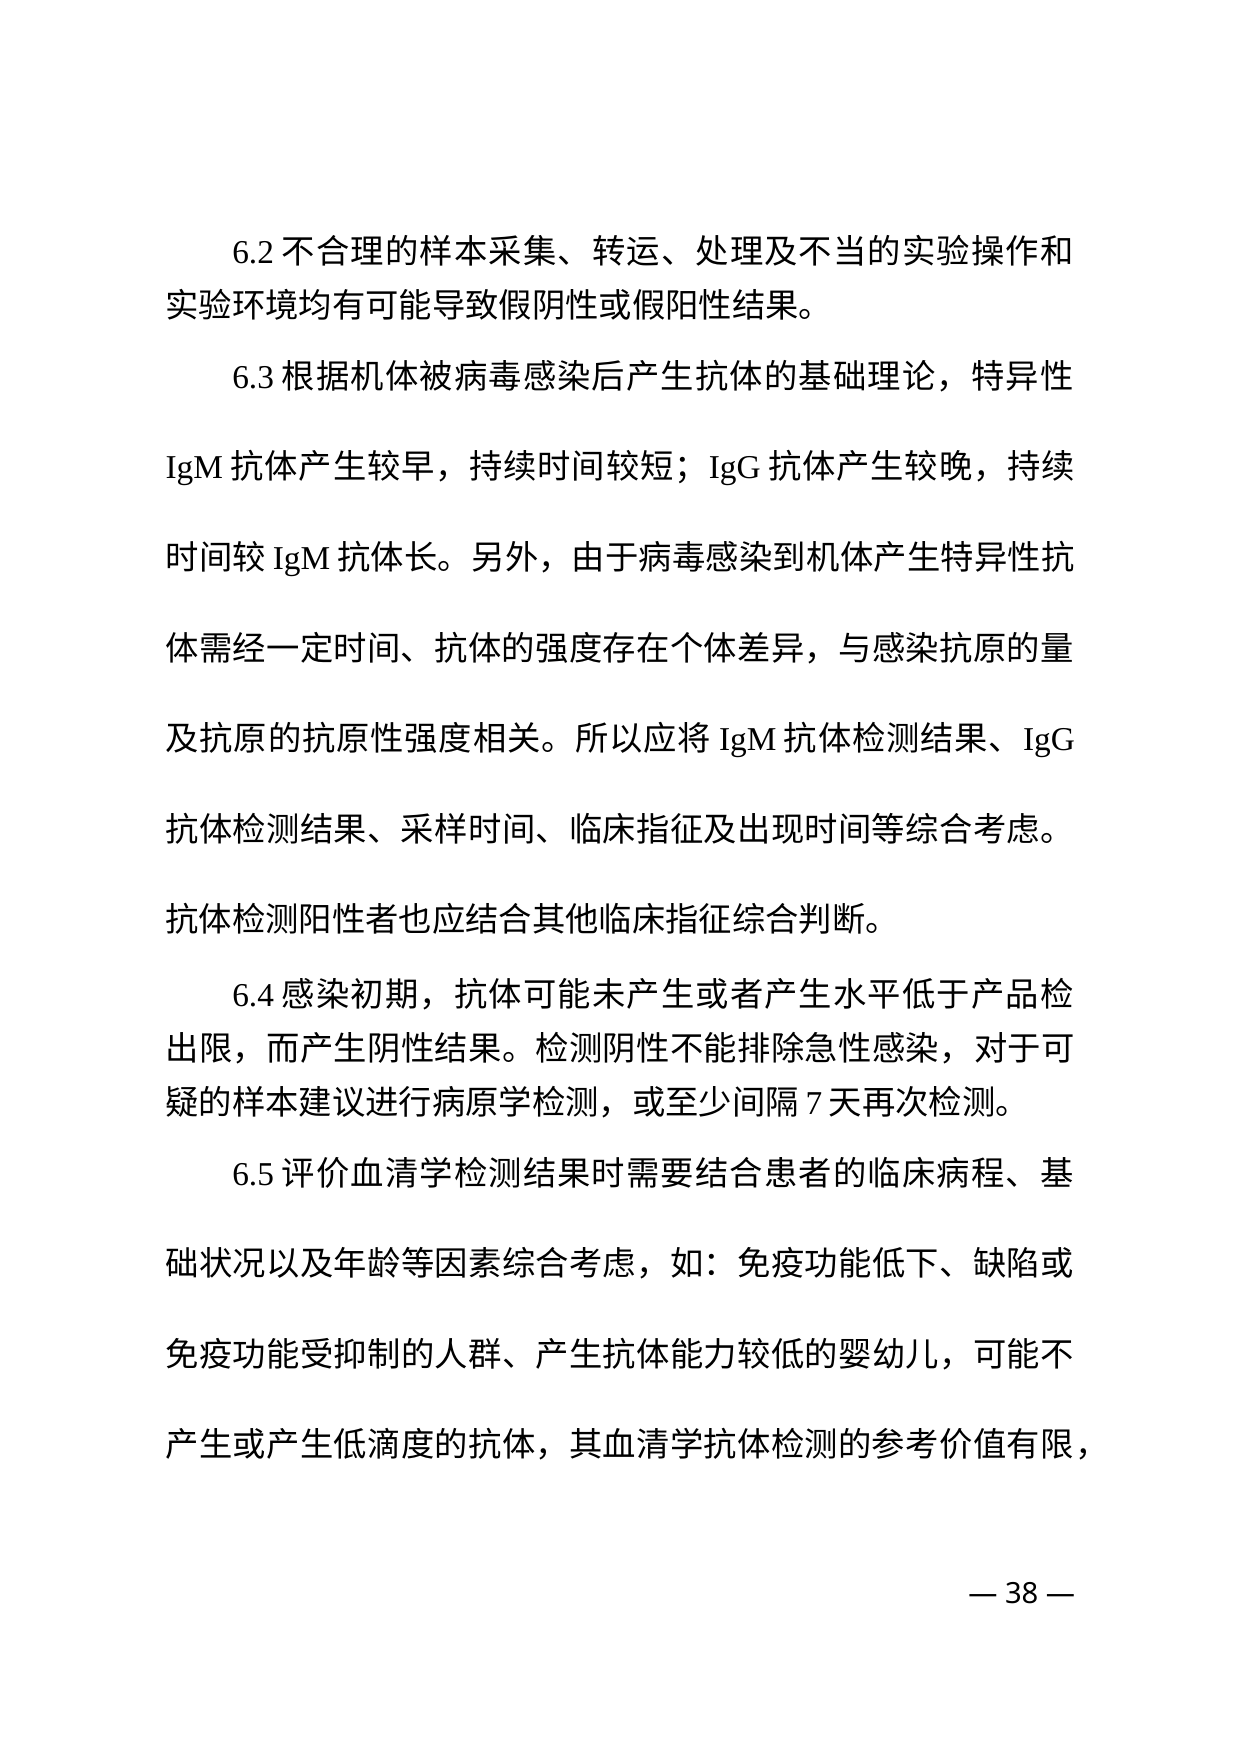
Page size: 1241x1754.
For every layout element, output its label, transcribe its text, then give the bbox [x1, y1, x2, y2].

text 6.3根据机体被病毒感染后产生抗体的基础理论，特异性IgM抗体产生较早，持续时间较短；IgG抗体产生较晚，持续时间较IgM抗体长。另外，由于病毒感染到机体产生特异性抗体需经一定时间、抗体的强度存在个体差异，与感染抗原的量及抗原的抗原性强度相关。所以应将IgM抗体检测结果、IgG抗体检测结果、采样时间、临床指征及出现时间等综合考虑。抗体检测阳性者也应结合其他临床指征综合判断。 [165, 328, 1075, 963]
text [165, 1125, 1075, 1488]
text 6.2不合理的样本采集、转运、处理及不当的实验操作和实验环境均有可能导致假阴性或假阳性结果。 [165, 220, 1075, 328]
text 6.4感染初期，抗体可能未产生或者产生水平低于产品检出限，而产生阴性结果。检测阴性不能排除急性感染，对于可疑的样本建议进行病原学检测，或至少间隔7天再次检测。 [165, 963, 1075, 1125]
